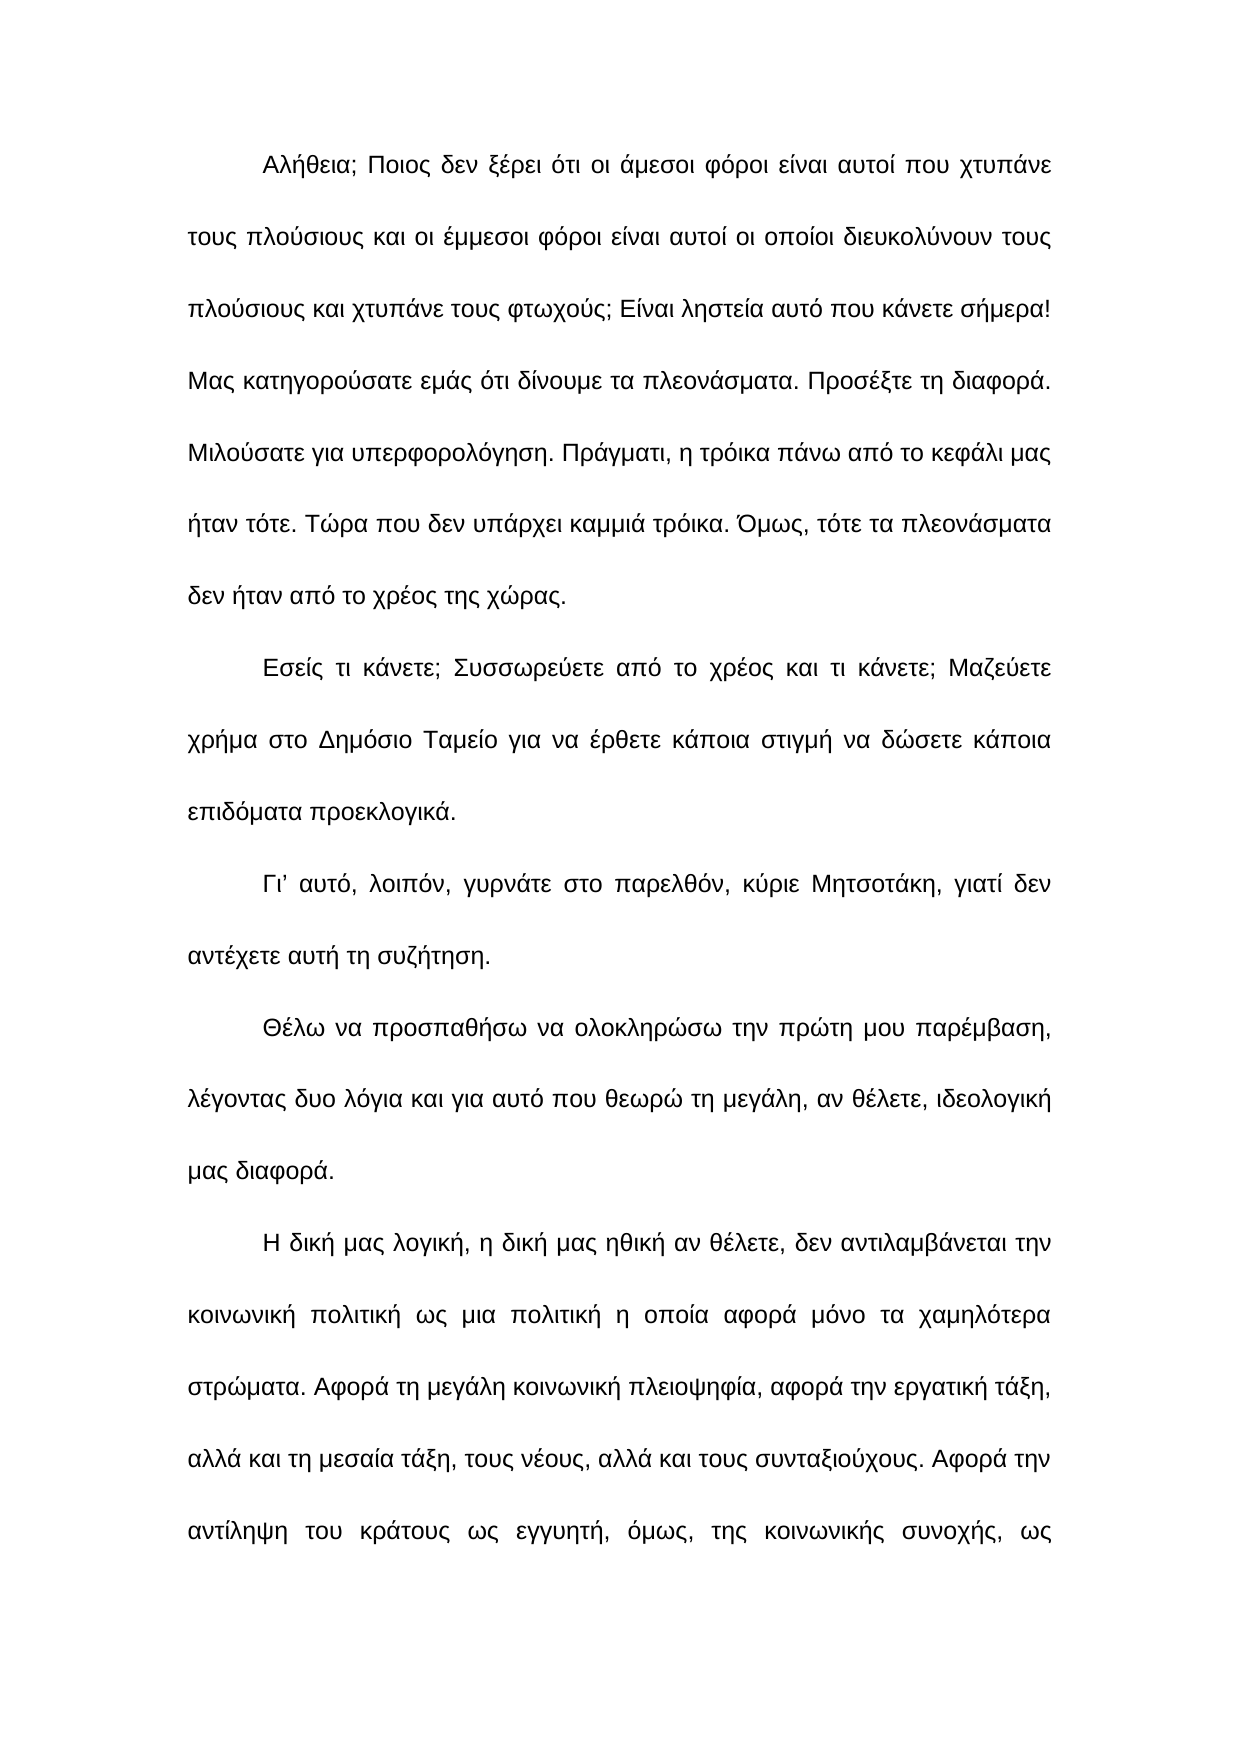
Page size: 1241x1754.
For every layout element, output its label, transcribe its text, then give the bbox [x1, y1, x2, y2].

text Εσείς τι κάνετε; Συσσωρεύετε από το χρέος και τι κάνετε; Μαζεύετε χρήμα στο Δημόσιο Ταμείο για να έρθετε κάποια στιγμή να δώσετε κάποια επιδόματα προεκλογικά. [187, 653, 1053, 826]
text Αλήθεια; Ποιος δεν ξέρει ότι οι άμεσοι φόροι είναι αυτοί που χτυπάνε τους πλούσιους και οι έμμεσοι φόροι είναι αυτοί οι οποίοι διευκολύνουν τους πλούσιους και χτυπάνε τους φτωχούς; Είναι ληστεία αυτό που κάνετε σήμερα! Μας κατηγορούσατε εμάς ότι δίνουμε τα πλεονάσματα. Προσέξτε τη διαφορά. Μιλούσατε για υπερφορολόγηση. Πράγματι, η τρόικα πάνω από το κεφάλι μας ήταν τότε. Τώρα που δεν υπάρχει καμμιά τρόικα. Όμως, τότε τα πλεονάσματα δεν ήταν από το χρέος της χώρας. [187, 150, 1053, 610]
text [187, 1228, 1053, 1544]
text Γι’ αυτό, λοιπόν, γυρνάτε στο παρελθόν, κύριε Μητσοτάκη, γιατί δεν αντέχετε αυτή τη συζήτηση. [187, 869, 1053, 969]
text Θέλω να προσπαθήσω να ολοκληρώσω την πρώτη μου παρέμβαση, λέγοντας δυο λόγια και για αυτό που θεωρώ τη μεγάλη, αν θέλετε, ιδεολογική μας διαφορά. [187, 1012, 1053, 1185]
